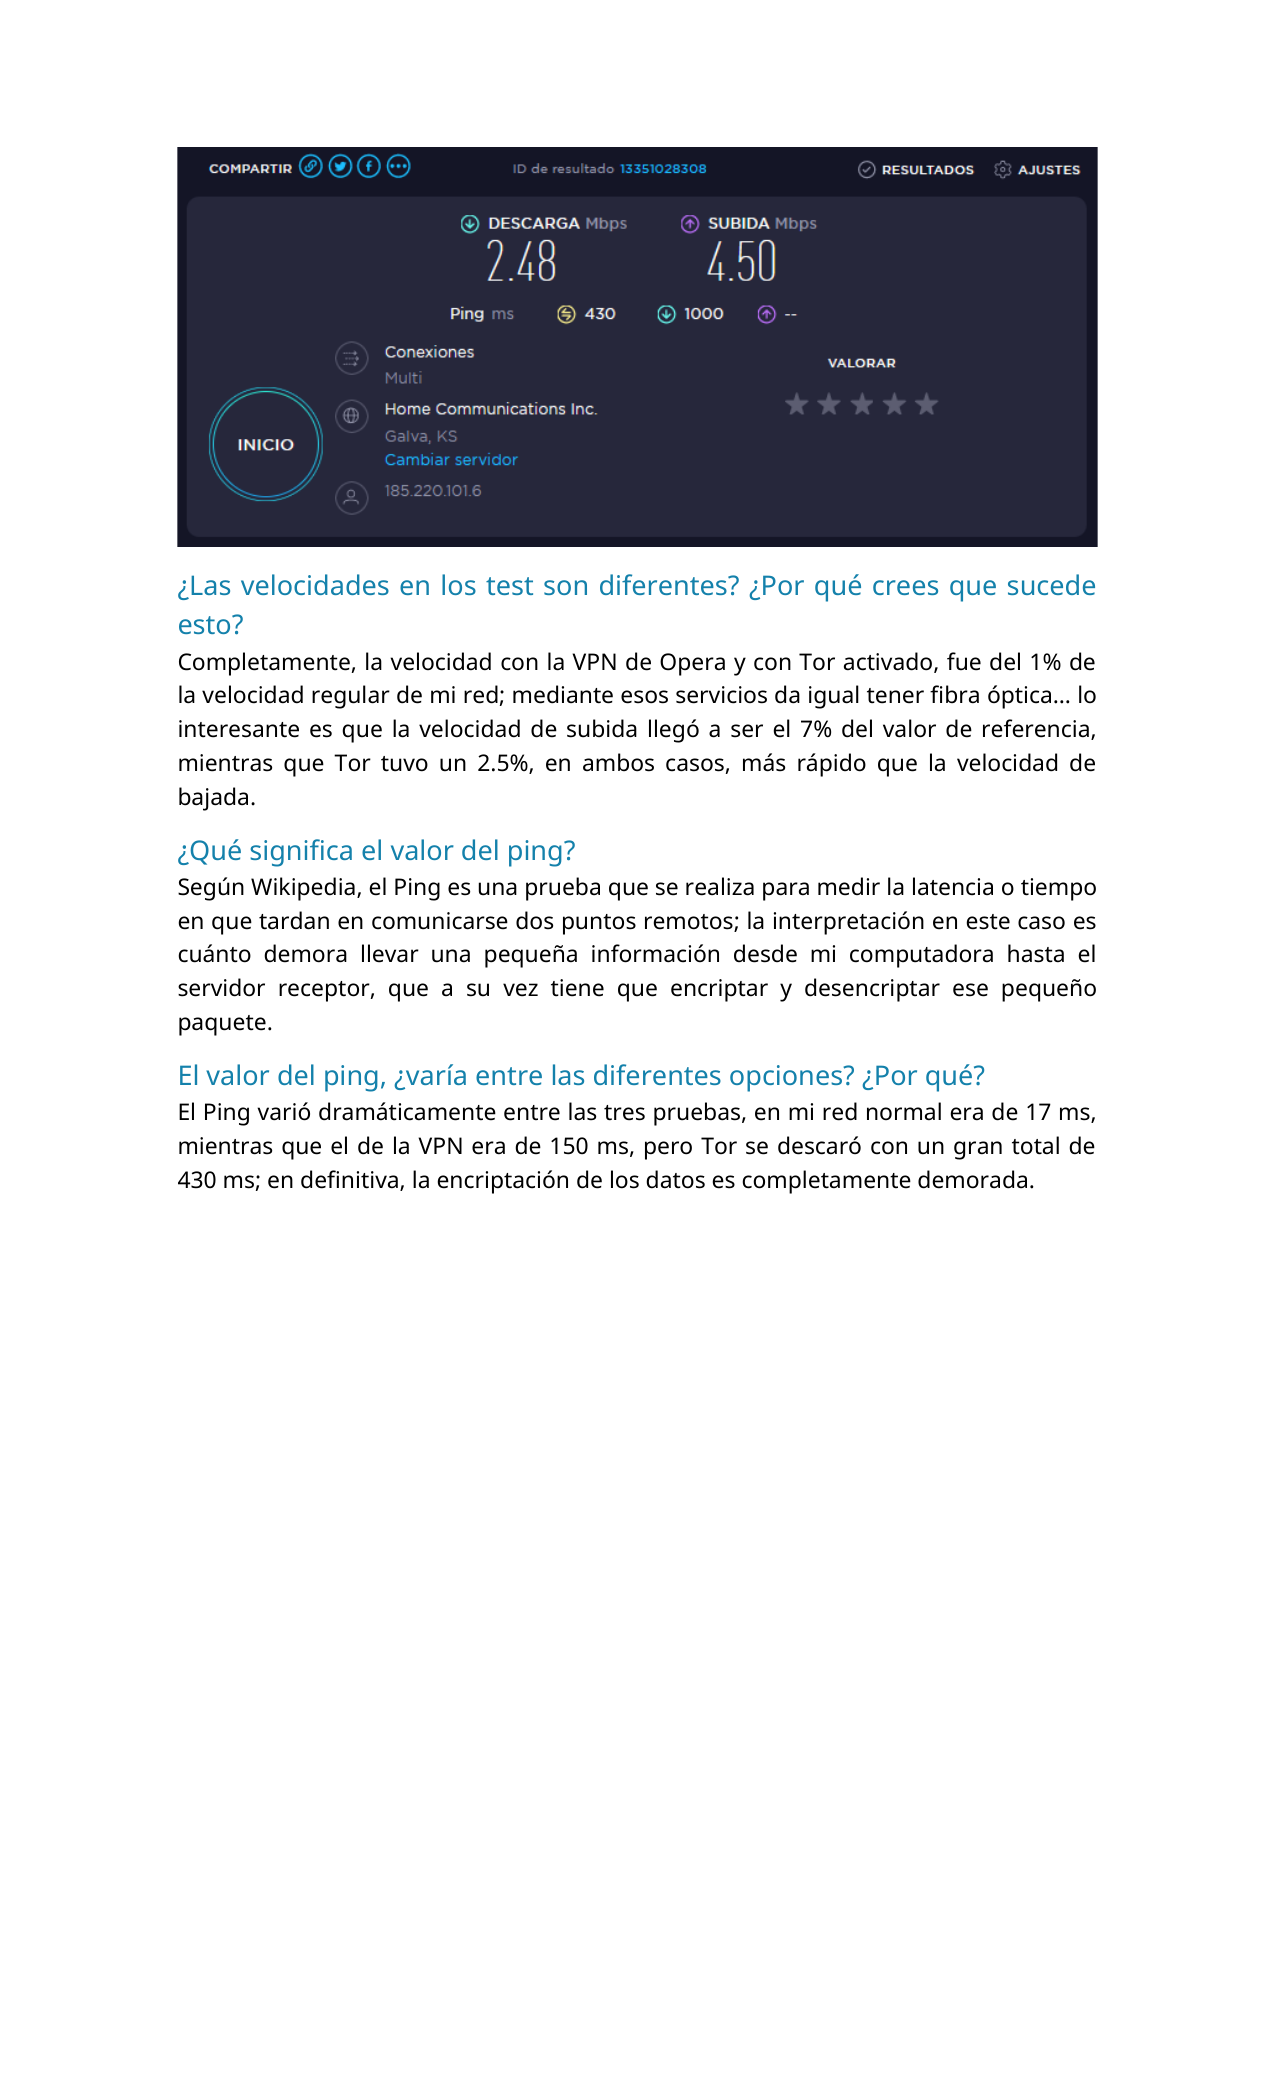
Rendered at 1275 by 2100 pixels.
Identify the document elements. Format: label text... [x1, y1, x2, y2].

subtitle ¿Las velocidades en los test son diferentes? ¿Por qué crees que sucede esto? [177, 566, 1098, 643]
subtitle El valor del ping, ¿varía entre las diferentes opciones? ¿Por qué? [177, 1056, 1098, 1093]
text Según Wikipedia, el Ping es una prueba que se realiza para medir la latencia o tiempo en que tardan en comunicarse dos puntos remotos; la interpretación en este caso es cuánto demora llevar una pequeña información desde mi computadora hasta el servidor receptor, que a su vez tiene que encriptar y desencriptar ese pequeño paquete. [177, 871, 1098, 1037]
text Completamente, la velocidad con la VPN de Opera y con Tor activado, fue del 1% de la velocidad regular de mi red; mediante esos servicios da igual tener fibra óptica… lo interesante es que la velocidad de subida llegó a ser el 7% del valor de referencia, mientras que Tor tuvo un 2.5%, en ambos casos, más rápido que la velocidad de bajada. [177, 646, 1098, 812]
text El Ping varió dramáticamente entre las tres pruebas, en mi red normal era de 17 ms, mientras que el de la VPN era de 150 ms, pero Tor se descaró con un gran total de 430 ms; en definitiva, la encriptación de los datos es completamente demorada. [177, 1096, 1098, 1195]
picture [177, 147, 1098, 547]
subtitle ¿Qué significa el valor del ping? [177, 831, 1098, 868]
